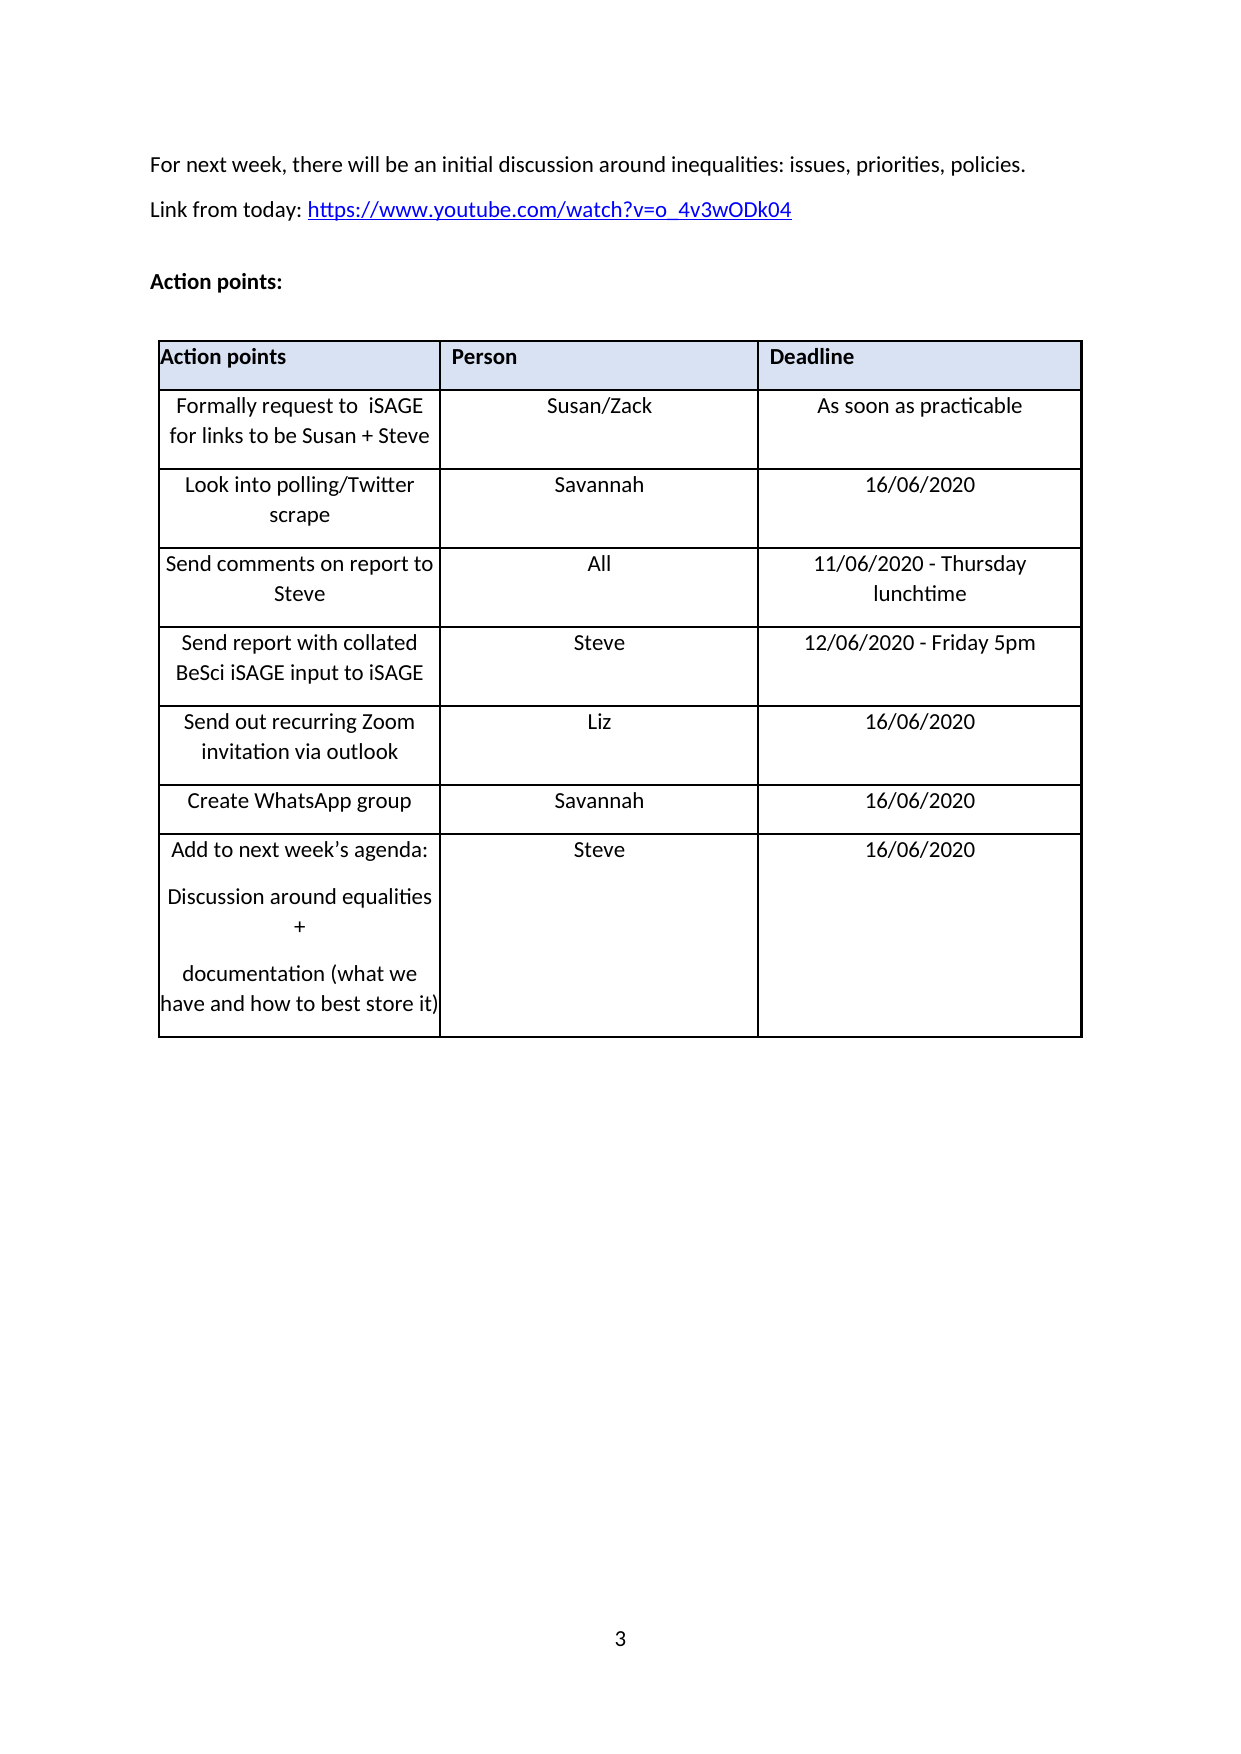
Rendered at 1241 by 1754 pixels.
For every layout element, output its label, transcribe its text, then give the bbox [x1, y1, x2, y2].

table_cell 11/06/2020 - Thursday lunchtime [759, 549, 1080, 626]
table_header Deadline [759, 342, 1080, 389]
table_cell Look into polling/Twitter scrape [160, 470, 439, 547]
table_cell Liz [441, 707, 757, 784]
table_cell Send comments on report to Steve [160, 549, 439, 626]
table_cell As soon as practicable [759, 391, 1080, 468]
table_header Action points [160, 342, 439, 389]
text For next week, there will be an initial discussion around inequalities: issues, priorities, policies. [150, 150, 1090, 178]
table_cell Add to next week’s agenda: Discussion around equalities + documentation (what we have and how to best store it) [160, 835, 439, 1036]
table_cell 16/06/2020 [759, 707, 1080, 784]
table_cell Create WhatsApp group [160, 786, 439, 833]
table_cell Savannah [441, 470, 757, 547]
text Link from today: https://www.youtube.com/watch?v=o_4v3wODk04 [150, 195, 1090, 223]
table_cell Steve [441, 835, 757, 1036]
table_cell 12/06/2020 - Friday 5pm [759, 628, 1080, 705]
table_cell Steve [441, 628, 757, 705]
table_header Person [441, 342, 757, 389]
table_cell Formally request to iSAGE for links to be Susan + Steve [160, 391, 439, 468]
text Action points: [150, 267, 1090, 295]
table_cell 16/06/2020 [759, 470, 1080, 547]
table_cell Susan/Zack [441, 391, 757, 468]
table_cell Send report with collated BeSci iSAGE input to iSAGE [160, 628, 439, 705]
table_cell Send out recurring Zoom invitation via outlook [160, 707, 439, 784]
table_cell 16/06/2020 [759, 835, 1080, 1036]
table_cell 16/06/2020 [759, 786, 1080, 833]
table_cell All [441, 549, 757, 626]
table_cell Savannah [441, 786, 757, 833]
